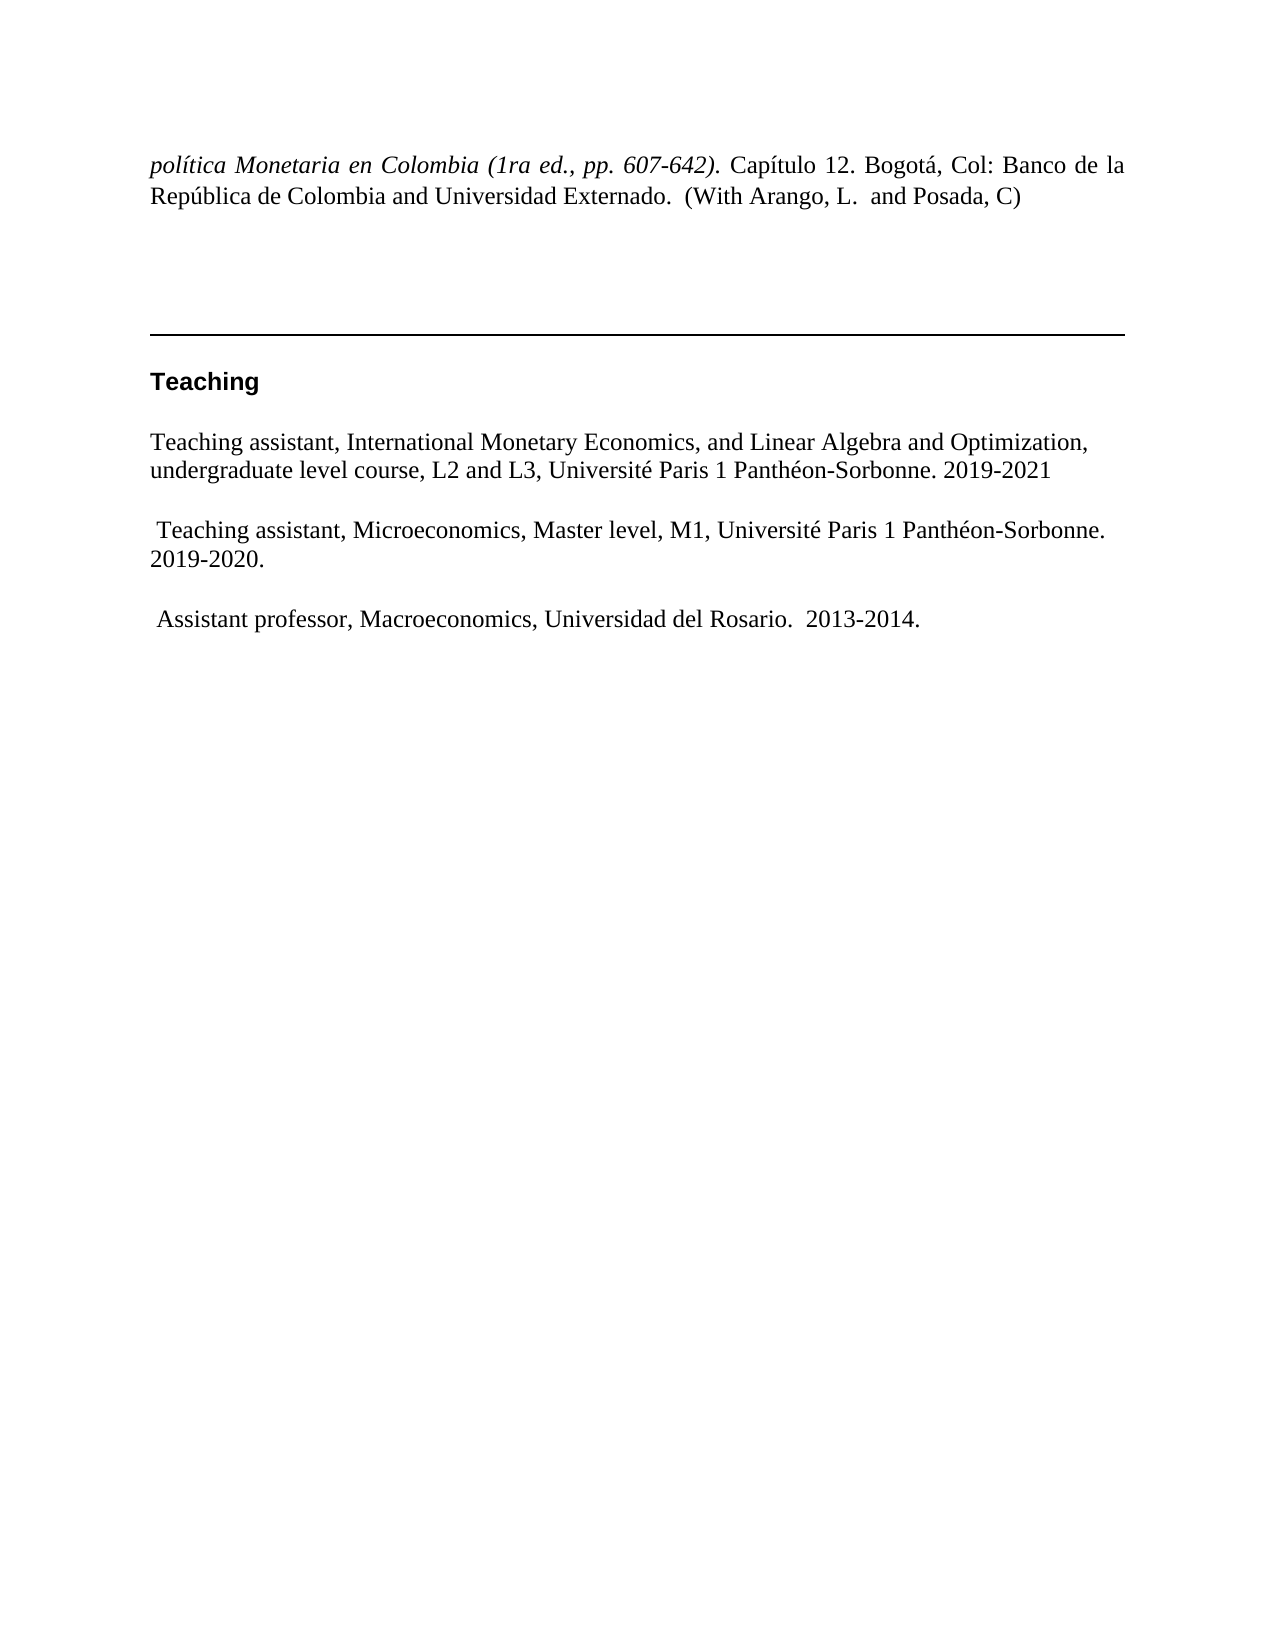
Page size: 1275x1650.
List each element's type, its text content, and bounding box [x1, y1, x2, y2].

text Teaching assistant, International Monetary Economics, and Linear Algebra and Optimization, undergraduate level course, L2 and L3, Université Paris 1 Panthéon-Sorbonne. 2019-2021 [150, 427, 1125, 484]
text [150, 150, 1125, 210]
text Teaching [150, 367, 1125, 396]
text Teaching assistant, Microeconomics, Master level, M1, Université Paris 1 Panthéon-Sorbonne. 2019-2020. [150, 516, 1125, 573]
text Assistant professor, Macroeconomics, Universidad del Rosario. 2013-2014. [150, 604, 1125, 633]
